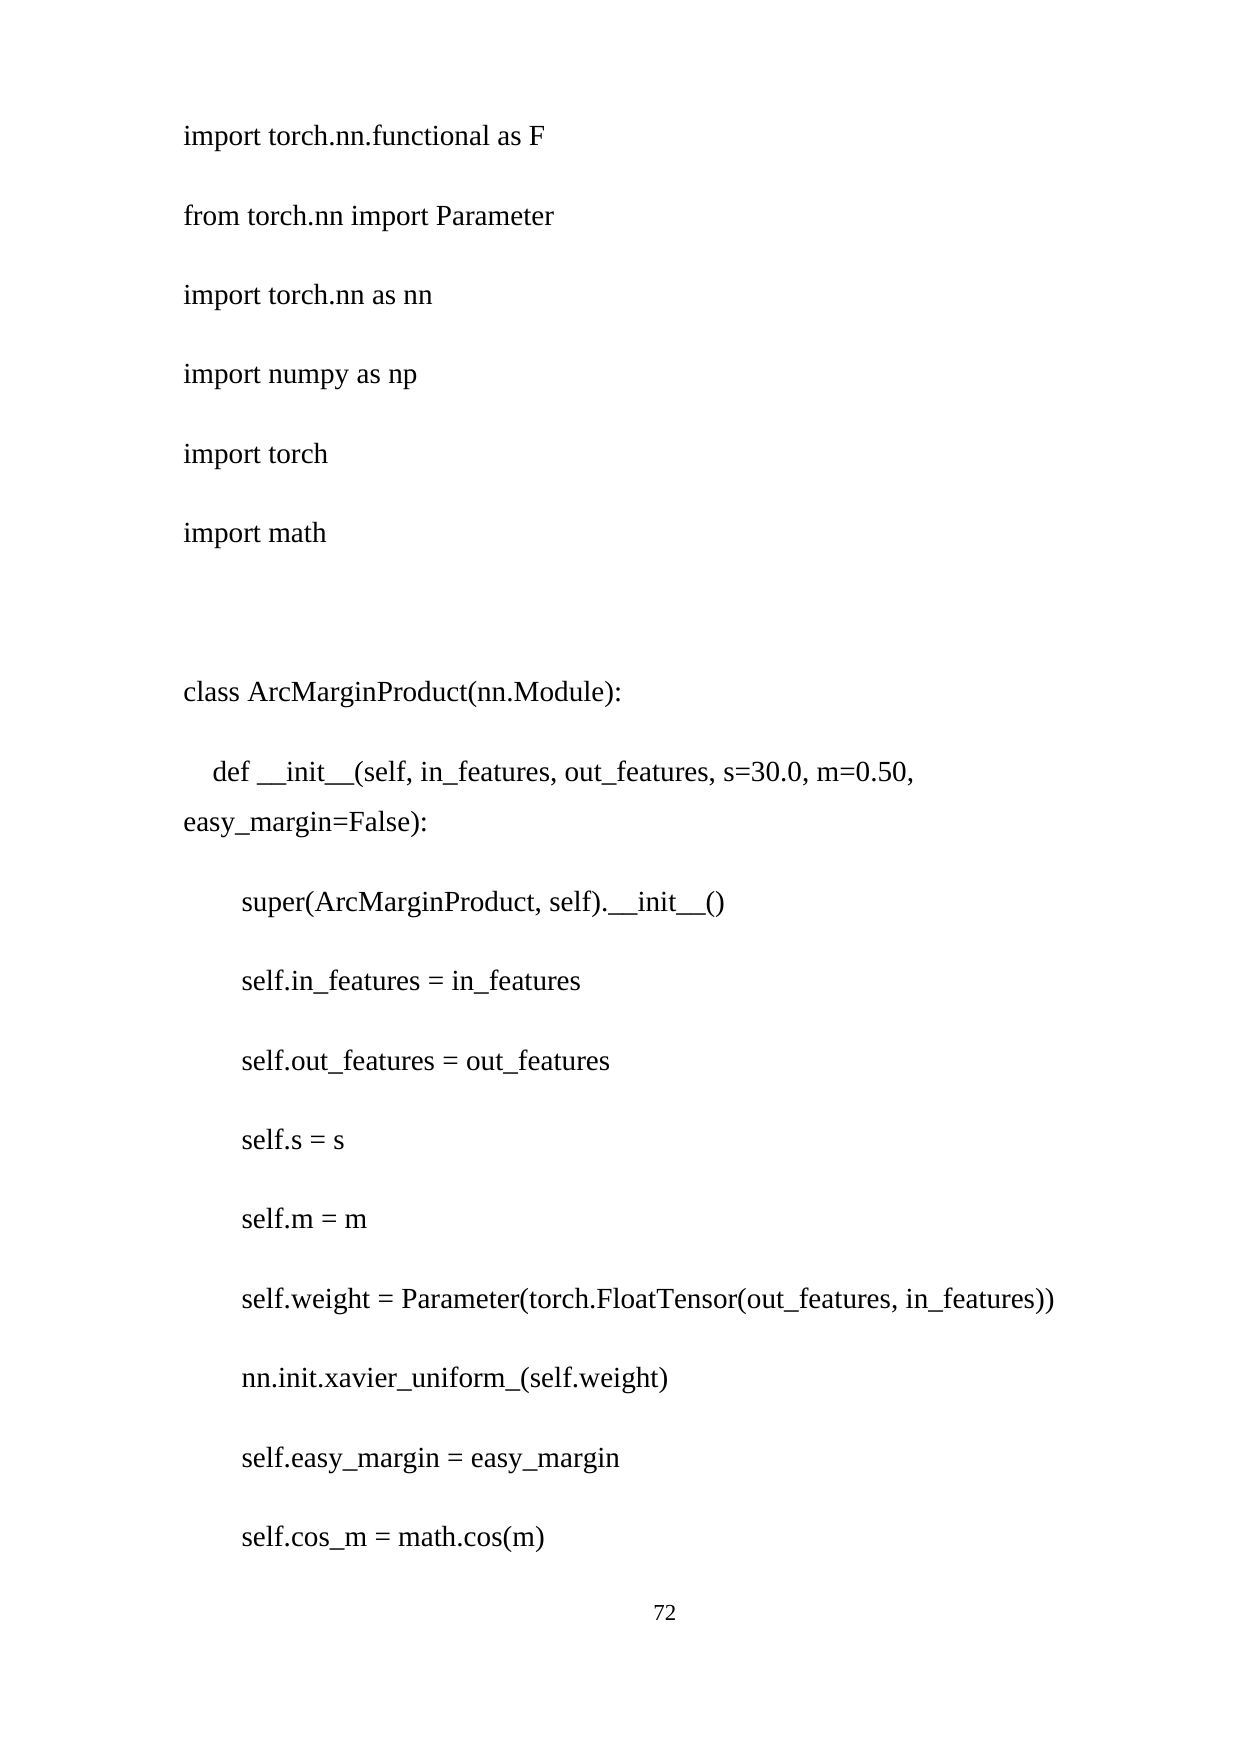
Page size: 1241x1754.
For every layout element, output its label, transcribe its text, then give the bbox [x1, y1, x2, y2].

text self.out_features = out_features [183, 1043, 1152, 1076]
text nn.init.xavier_uniform_(self.weight) [183, 1361, 1152, 1394]
text self.cos_m = math.cos(m) [183, 1519, 1152, 1553]
text self.weight = Parameter(torch.FloatTensor(out_features, in_features)) [183, 1281, 1152, 1315]
text super(ArcMarginProduct, self).__init__() [183, 884, 1152, 917]
text from torch.nn import Parameter [183, 198, 1152, 231]
text import torch.nn.functional as F [183, 118, 1152, 152]
text import numpy as np [183, 357, 1152, 390]
text import torch.nn as nn [183, 277, 1152, 311]
text self.s = s [183, 1122, 1152, 1156]
text self.easy_margin = easy_margin [183, 1440, 1152, 1474]
text class ArcMarginProduct(nn.Module): [183, 674, 1152, 708]
text import torch [183, 436, 1152, 469]
text def __init__(self, in_features, out_features, s=30.0, m=0.50, easy_margin=False): [183, 754, 1152, 838]
text import math [183, 516, 1152, 549]
text self.m = m [183, 1202, 1152, 1235]
text self.in_features = in_features [183, 963, 1152, 997]
